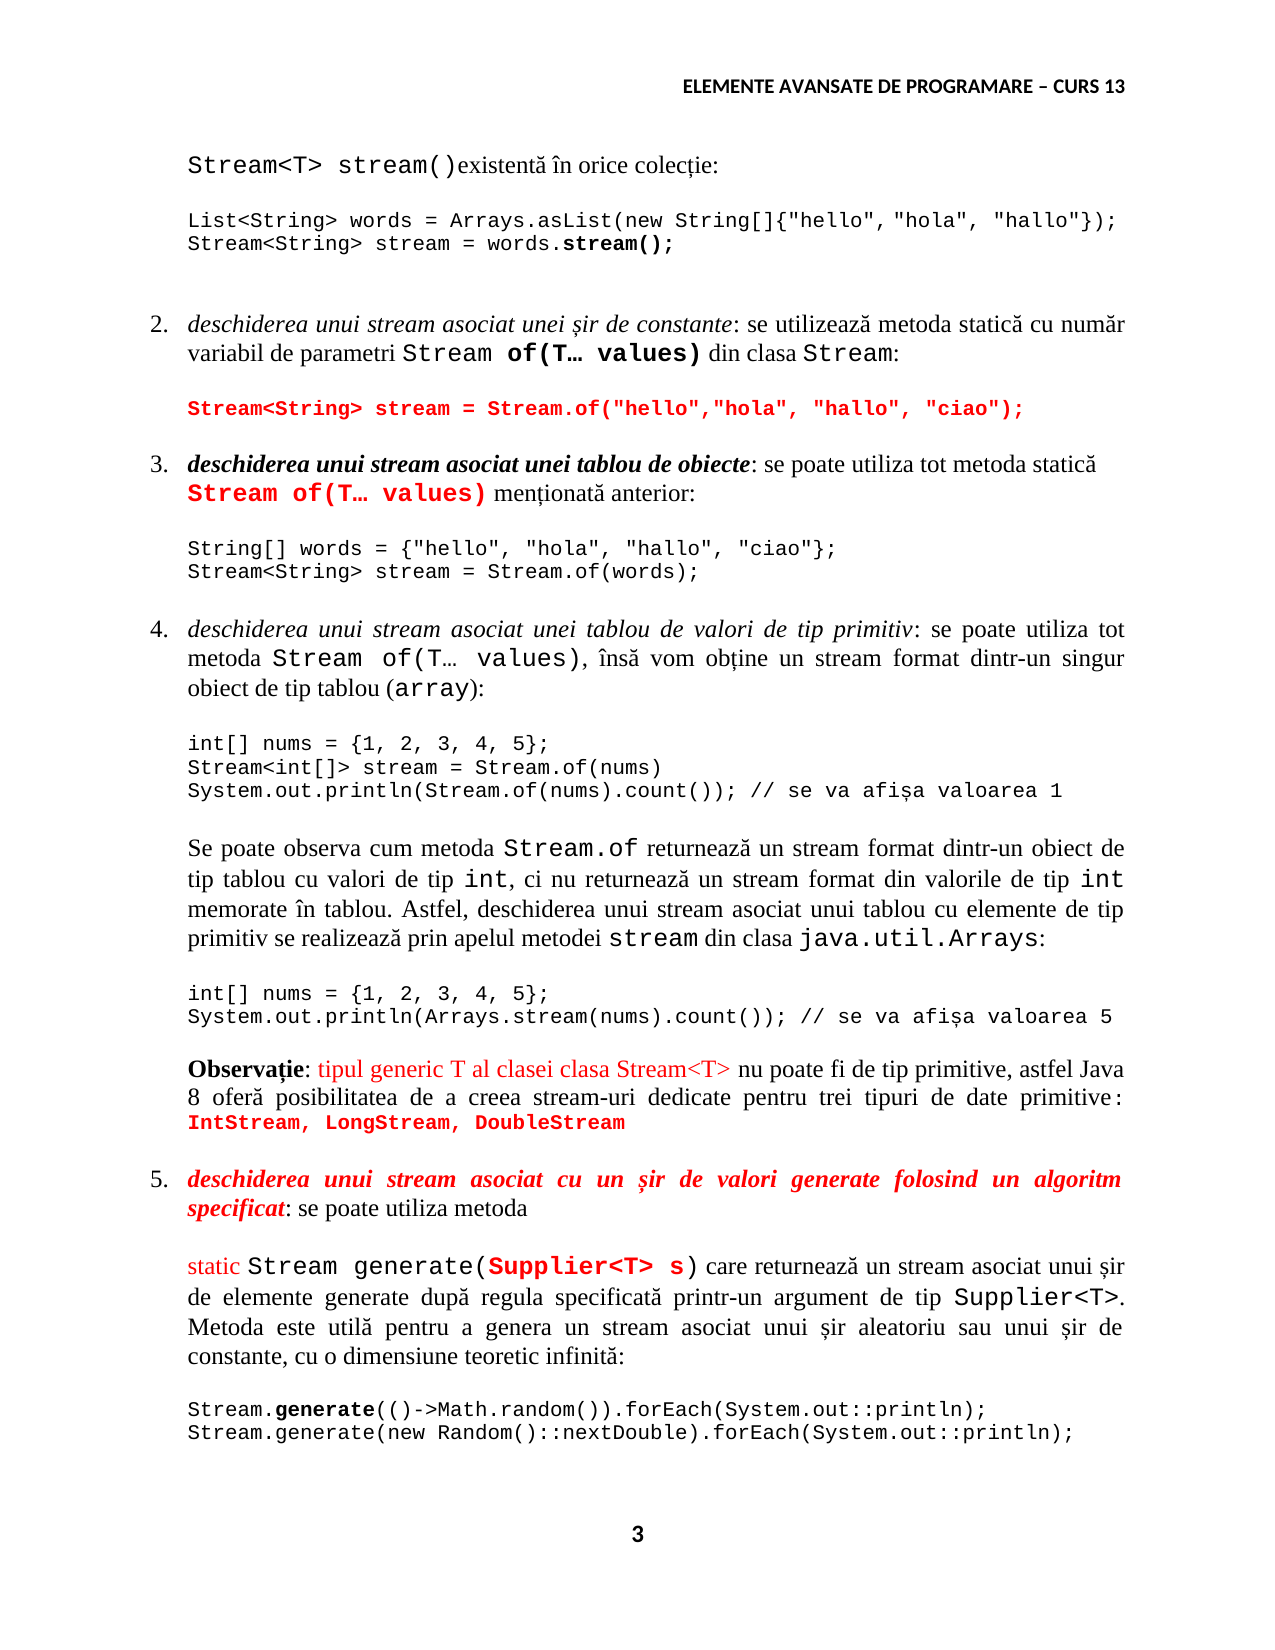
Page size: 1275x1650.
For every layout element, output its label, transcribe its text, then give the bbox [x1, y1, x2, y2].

list Stream<String> stream = Stream.of("hello","hola", "hallo", "ciao"); [150, 398, 1125, 421]
text System.out.println(Stream.of(nums).count()); // se va afișa valoarea 1 [187, 780, 1125, 804]
text Observație: tipul generic T al clasei clasa Stream<T> nu poate fi de tip primitive, astfel Java 8 oferă posibilitatea de a creea stream-uri dedicate pentru trei tipuri de date primitive: IntStream, LongStream, DoubleStream [187, 1054, 1125, 1136]
list deschiderea unui stream asociat unei tablou de valori de tip primitiv: se poate utiliza tot metoda Stream of(T… values), însă vom obține un stream format dintr-un singur obiect de tip tablou (array): [150, 614, 1125, 704]
list deschiderea unui stream asociat unei tablou de obiecte: se poate utiliza tot metoda statică Stream of(T… values) menționată anterior: [150, 449, 1125, 509]
list deschiderea unui stream asociat cu un șir de valori generate folosind un algoritm specificat: se poate utiliza metoda [150, 1164, 1125, 1222]
text Stream<String> stream = words.stream(); [187, 233, 1125, 257]
text List<String> words = Arrays.asList(new String[]{"hello", "hola", "hallo"}); [187, 209, 1125, 233]
text Stream.generate(()->Math.random()).forEach(System.out::println); [187, 1399, 1125, 1422]
list Stream<String> stream = Stream.of(words); [150, 562, 1125, 585]
text Stream.generate(new Random()::nextDouble).forEach(System.out::println); [187, 1422, 1125, 1446]
text int[] nums = {1, 2, 3, 4, 5}; [187, 983, 1125, 1006]
list deschiderea unui stream asociat unei șir de constante: se utilizează metoda statică cu număr variabil de parametri Stream of(T… values) din clasa Stream: [150, 309, 1125, 369]
list String[] words = {"hello", "hola", "hallo", "ciao"}; [150, 538, 1125, 562]
list static Stream generate(Supplier<T> s) care returnează un stream asociat unui șir de elemente generate după regula specificată printr-un argument de tip Supplier<T>. Metoda este utilă pentru a genera un stream asociat unui șir aleatoriu sau unui șir de constante, cu o dimensiune teoretic infinită: [187, 1251, 1125, 1370]
list Stream<T> stream()existentă în orice colecție: [187, 150, 1125, 181]
text Stream<int[]> stream = Stream.of(nums) [187, 757, 1125, 780]
text System.out.println(Arrays.stream(nums).count()); // se va afișa valoarea 5 [187, 1006, 1125, 1030]
text Se poate observa cum metoda Stream.of returnează un stream format dintr-un obiect de tip tablou cu valori de tip int, ci nu returnează un stream format din valorile de tip int memorate în tablou. Astfel, deschiderea unui stream asociat unui tablou cu elemente de tip primitiv se realizează prin apelul metodei stream din clasa java.util.Arrays: [187, 833, 1125, 954]
text int[] nums = {1, 2, 3, 4, 5}; [187, 733, 1125, 757]
